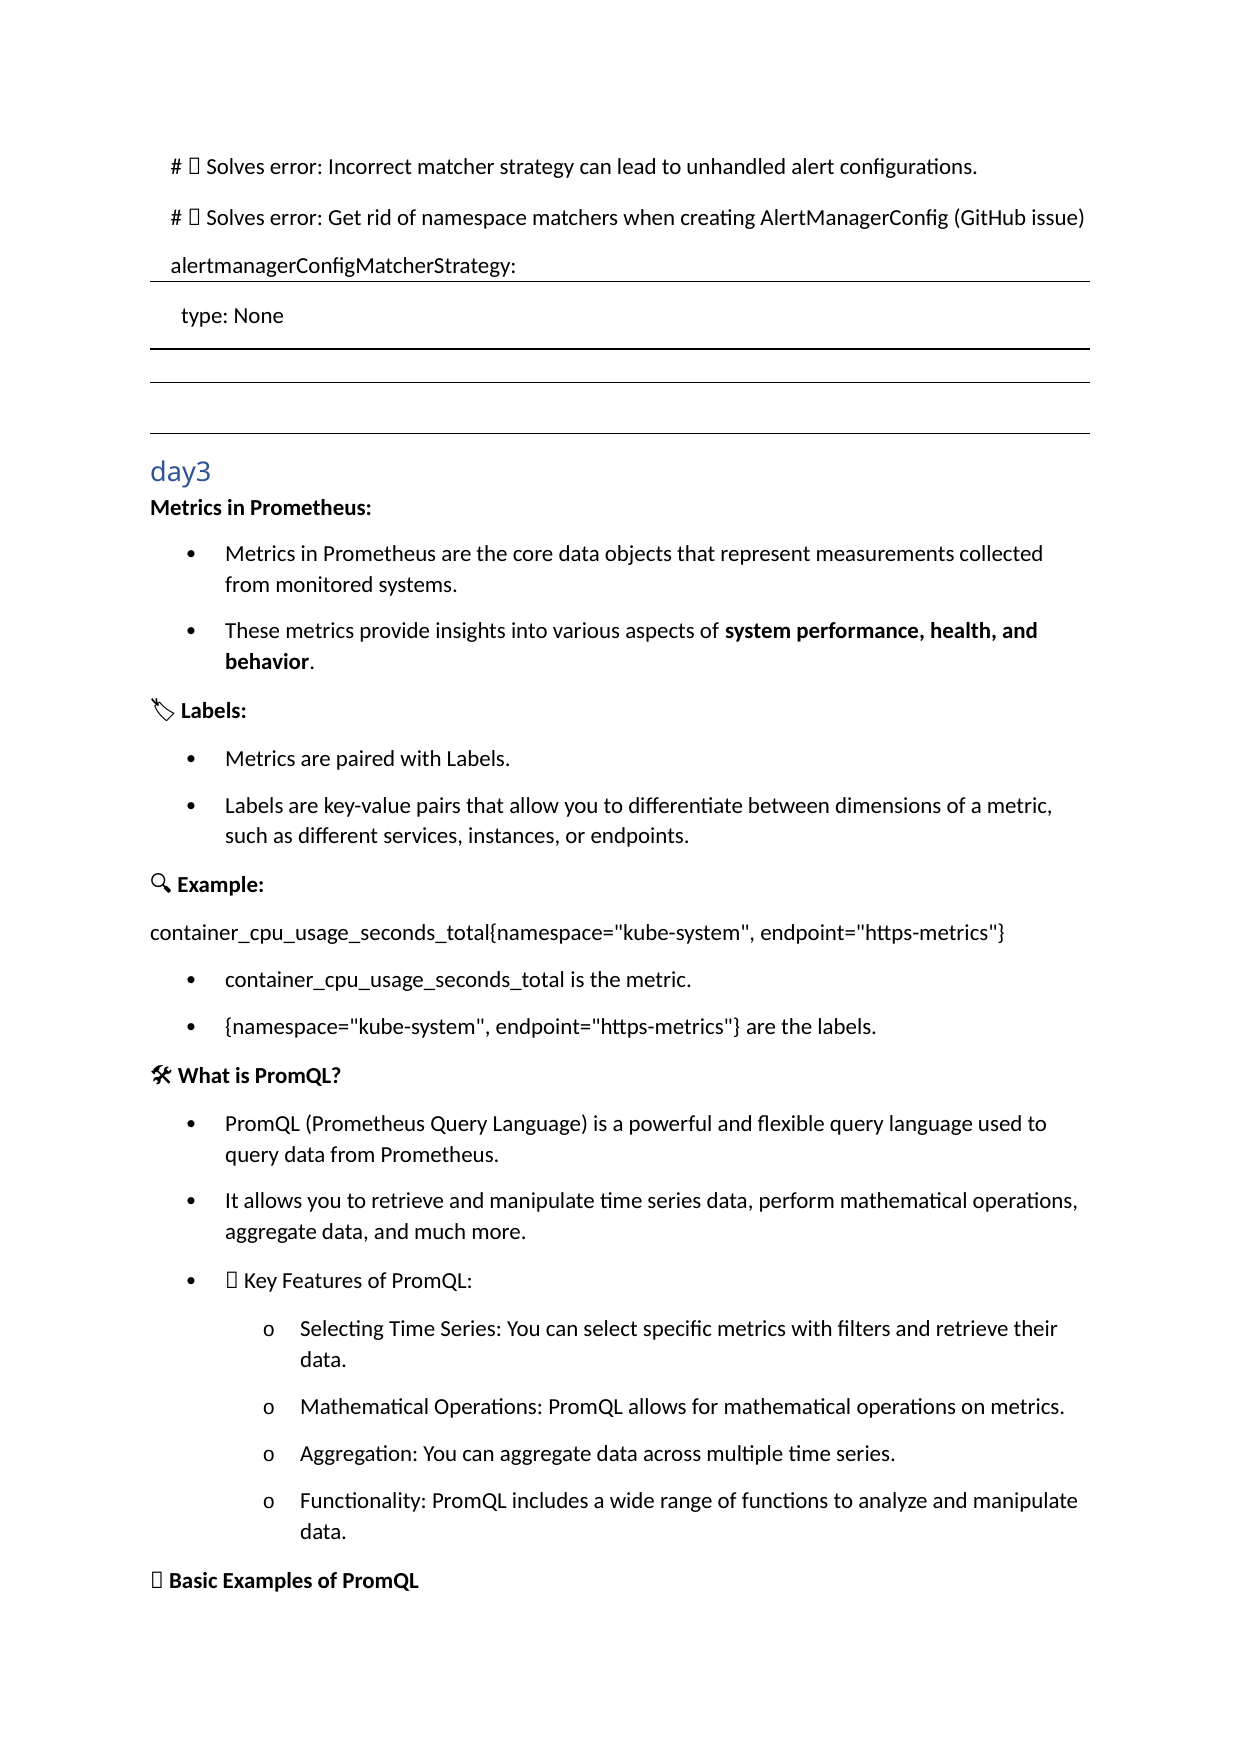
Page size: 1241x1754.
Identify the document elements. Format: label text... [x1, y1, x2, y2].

list Functionality: PromQL includes a wide range of functions to analyze and manipulate data. [262, 1487, 1090, 1545]
text 🏷️ Labels: [150, 694, 1090, 725]
list Selecting Time Series: You can select specific metrics with filters and retrieve their data. [262, 1314, 1090, 1373]
text Metrics in Prometheus: [150, 493, 1090, 521]
list Mathematical Operations: PromQL allows for mathematical operations on metrics. [262, 1392, 1090, 1420]
subtitle day3 [150, 453, 1090, 490]
list container_cpu_usage_seconds_total is the metric. [187, 965, 1090, 993]
list It allows you to retrieve and manipulate time series data, perform mathematical operations, aggregate data, and much more. [187, 1187, 1090, 1245]
list Labels are key-value pairs that allow you to differentiate between dimensions of a metric, such as different services, instances, or endpoints. [187, 791, 1090, 849]
text 🔍 Example: [150, 868, 1090, 899]
text # ✅ Solves error: Get rid of namespace matchers when creating AlertManagerConfig (GitHub issue) [150, 200, 1090, 232]
list Metrics in Prometheus are the core data objects that represent measurements collected from monitored systems. [187, 539, 1090, 598]
list Metrics are paired with Labels. [187, 744, 1090, 772]
list These metrics provide insights into various aspects of system performance, health, and behavior. [187, 617, 1090, 675]
text 🛠️ What is PromQL? [150, 1059, 1090, 1090]
text type: None [150, 301, 1090, 329]
text 💡 Basic Examples of PromQL [150, 1564, 1090, 1595]
text # ✅ Solves error: Incorrect matcher strategy can lead to unhandled alert configurations. [150, 150, 1090, 181]
list PromQL (Prometheus Query Language) is a powerful and flexible query language used to query data from Prometheus. [187, 1109, 1090, 1168]
list {namespace="kube-system", endpoint="https-metrics"} are the labels. [187, 1012, 1090, 1040]
text alertmanagerConfigMatcherStrategy: [150, 251, 1090, 281]
text container_cpu_usage_seconds_total{namespace="kube-system", endpoint="https-metrics"} [150, 918, 1090, 947]
list 🔑 Key Features of PromQL: [187, 1264, 1090, 1295]
list Aggregation: You can aggregate data across multiple time series. [262, 1439, 1090, 1468]
